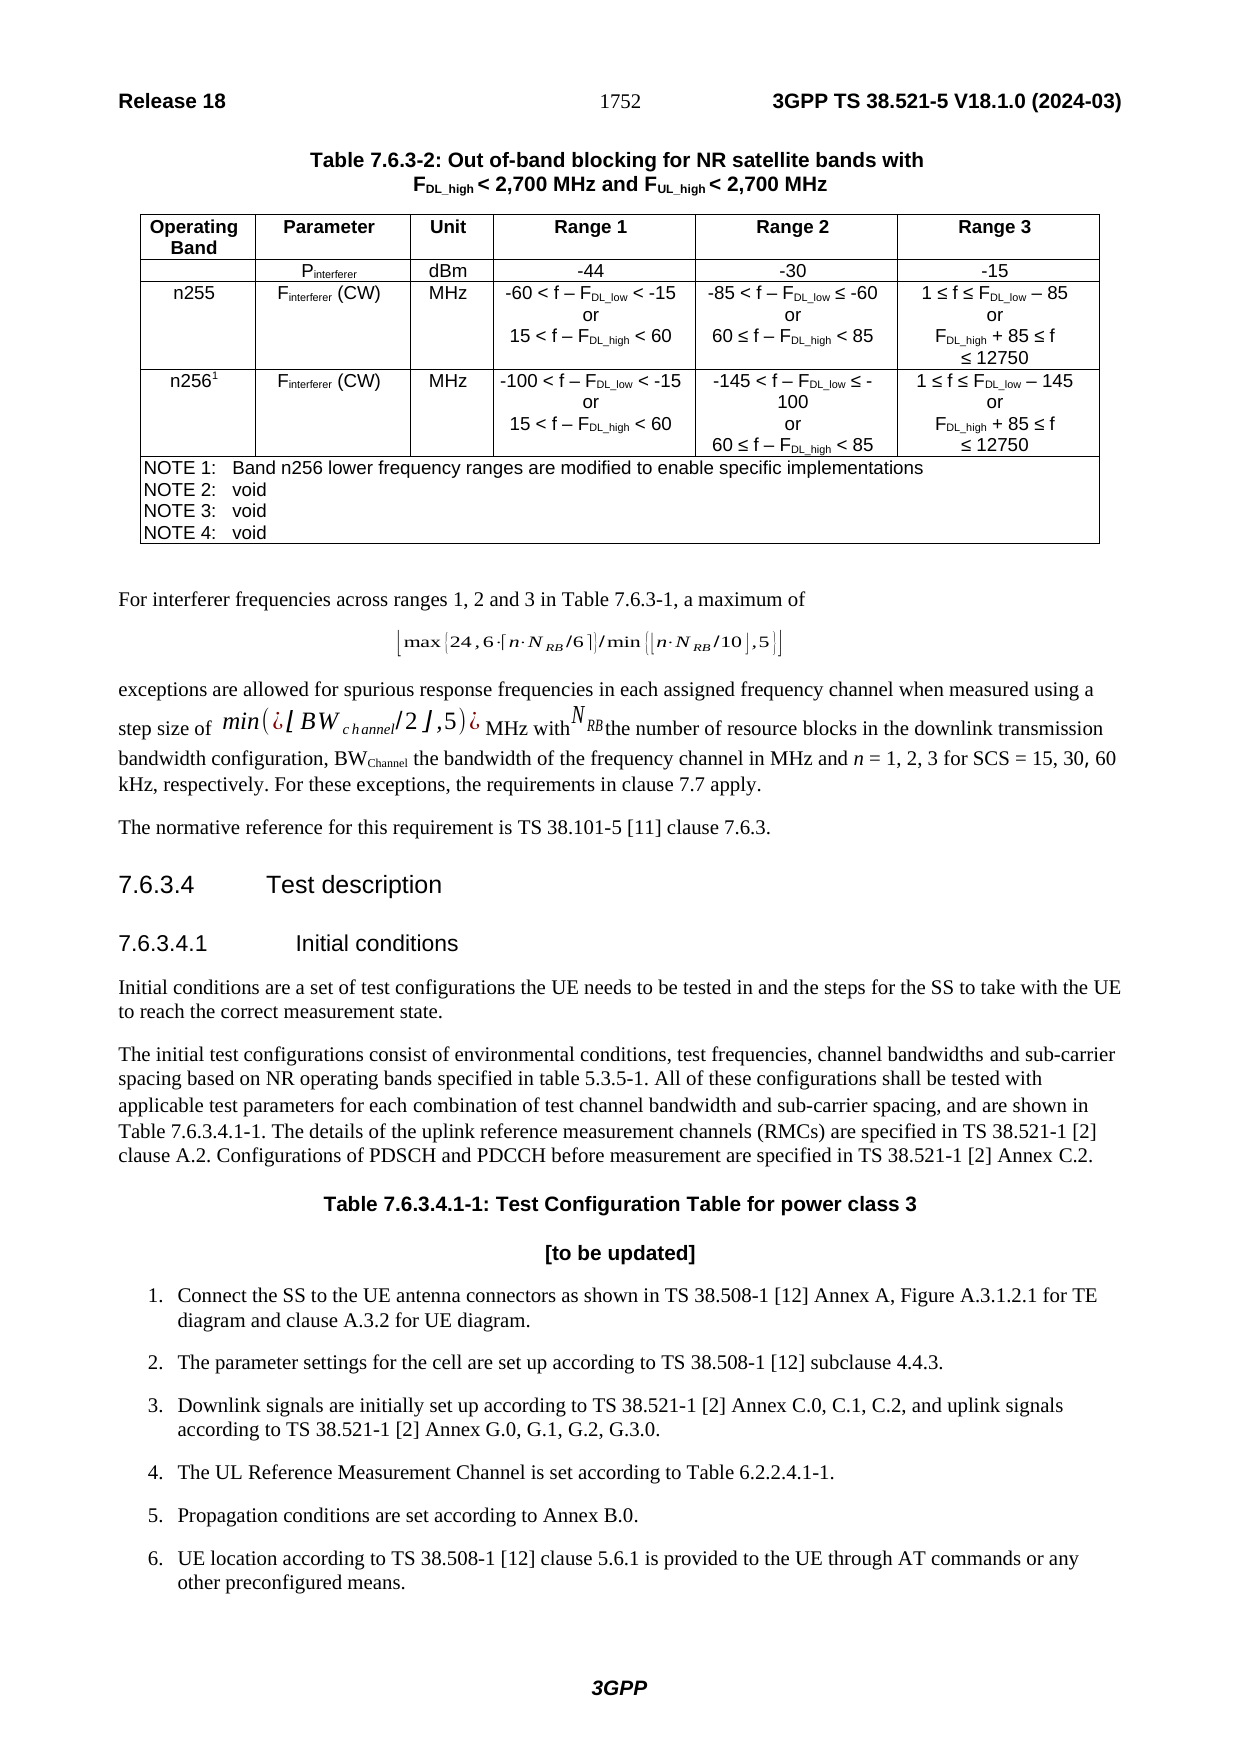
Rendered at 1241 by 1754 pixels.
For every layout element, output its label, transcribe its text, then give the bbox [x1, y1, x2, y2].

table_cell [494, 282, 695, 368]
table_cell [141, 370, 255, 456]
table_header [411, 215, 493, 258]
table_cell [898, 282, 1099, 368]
text For interferer frequencies across ranges 1, 2 and 3 in Table 7.6.3-1, a maximum of [118, 587, 1122, 611]
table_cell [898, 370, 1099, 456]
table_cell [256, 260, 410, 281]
text 1. Connect the SS to the UE antenna connectors as shown in TS 38.508-1 [12] Annex A, Figure A.3.1.2.1 for TE diagram and clause A.3.2 for UE diagram. [148, 1283, 1122, 1332]
text 4. The UL Reference Measurement Channel is set according to Table 6.2.2.4.1-1. [148, 1460, 1122, 1484]
text 6. UE location according to TS 38.508-1 [12] clause 5.6.1 is provided to the UE through AT commands or any other preconfigured means. [148, 1546, 1122, 1594]
text 5. Propagation conditions are set according to Annex B.0. [148, 1503, 1122, 1527]
text Table 7.6.3-2: Out of-band blocking for NR satellite bands with FDL_high < 2,700 MHz and FUL_high < 2,700 MHz [118, 148, 1122, 196]
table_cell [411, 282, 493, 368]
subtitle 7.6.3.4.1 Initial conditions [118, 930, 1122, 956]
text 3. Downlink signals are initially set up according to TS 38.521-1 [2] Annex C.0, C.1, C.2, and uplink signals according to TS 38.521-1 [2] Annex G.0, G.1, G.2, G.3.0. [148, 1393, 1122, 1441]
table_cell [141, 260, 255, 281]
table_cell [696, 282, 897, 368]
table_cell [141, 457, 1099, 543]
text The normative reference for this requirement is TS 38.101-5 [11] clause 7.6.3. [118, 815, 1122, 839]
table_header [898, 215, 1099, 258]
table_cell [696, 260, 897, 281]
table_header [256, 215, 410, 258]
text exceptions are allowed for spurious response frequencies in each assigned frequency channel when measured using a step size of MHz withthe number of resource blocks in the downlink transmission bandwidth configuration, BWChannel the bandwidth of the frequency channel in MHz and n = 1, 2, 3 for SCS = 15, 30, 60 kHz, respectively. For these exceptions, the requirements in clause 7.7 apply. [118, 677, 1122, 796]
text The initial test configurations consist of environmental conditions, test frequencies, channel bandwidths and sub-carrier spacing based on NR operating bands specified in table 5.3.5-1. All of these configurations shall be tested with applicable test parameters for each combination of test channel bandwidth and sub-carrier spacing, and are shown in Table 7.6.3.4.1-1. The details of the uplink reference measurement channels (RMCs) are specified in TS 38.521-1 [2] clause A.2. Configurations of PDSCH and PDCCH before measurement are specified in TS 38.521-1 [2] Annex C.2. [118, 1042, 1122, 1167]
subtitle 7.6.3.4 Test description [118, 870, 1122, 899]
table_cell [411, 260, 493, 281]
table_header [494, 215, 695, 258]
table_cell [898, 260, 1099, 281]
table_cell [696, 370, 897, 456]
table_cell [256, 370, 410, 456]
text 2. The parameter settings for the cell are set up according to TS 38.508-1 [12] subclause 4.4.3. [148, 1350, 1122, 1374]
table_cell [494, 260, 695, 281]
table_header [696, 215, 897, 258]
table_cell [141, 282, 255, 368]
text Table 7.6.3.4.1-1: Test Configuration Table for power class 3 [118, 1192, 1122, 1216]
text Initial conditions are a set of test configurations the UE needs to be tested in and the steps for the SS to take with the UE to reach the correct measurement state. [118, 975, 1122, 1023]
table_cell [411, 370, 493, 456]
text [to be updated] [118, 1241, 1122, 1265]
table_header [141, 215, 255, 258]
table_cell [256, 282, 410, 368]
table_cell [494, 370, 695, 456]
